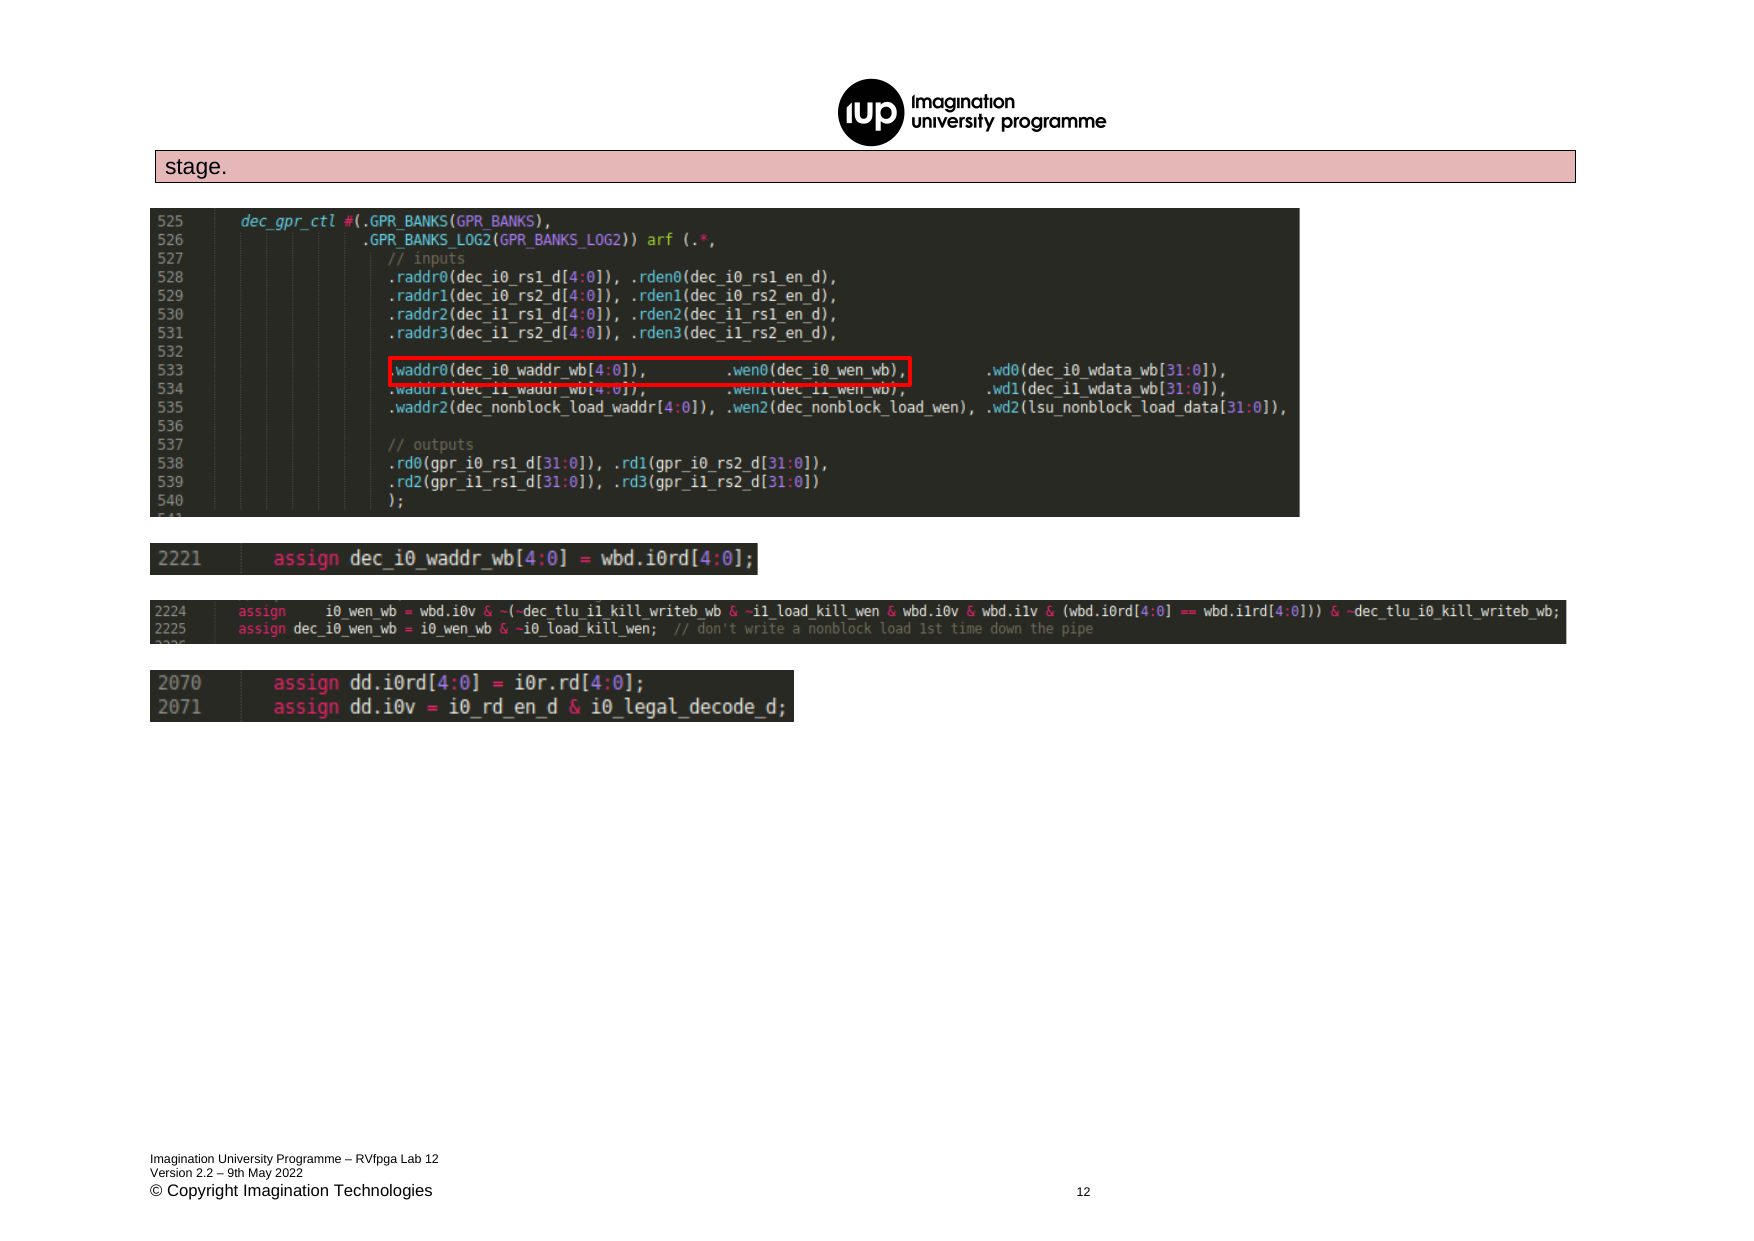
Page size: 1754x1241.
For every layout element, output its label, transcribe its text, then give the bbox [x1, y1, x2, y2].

picture [837, 77, 1108, 148]
picture [150, 670, 794, 722]
picture [150, 208, 1300, 517]
picture [150, 543, 758, 575]
list TASK: In the Verilog code, analyse how signals wen0 and waddr0 are generated in the Decode stage and propagated to the Writeback stage. [156, 151, 1575, 182]
picture [150, 600, 1567, 644]
